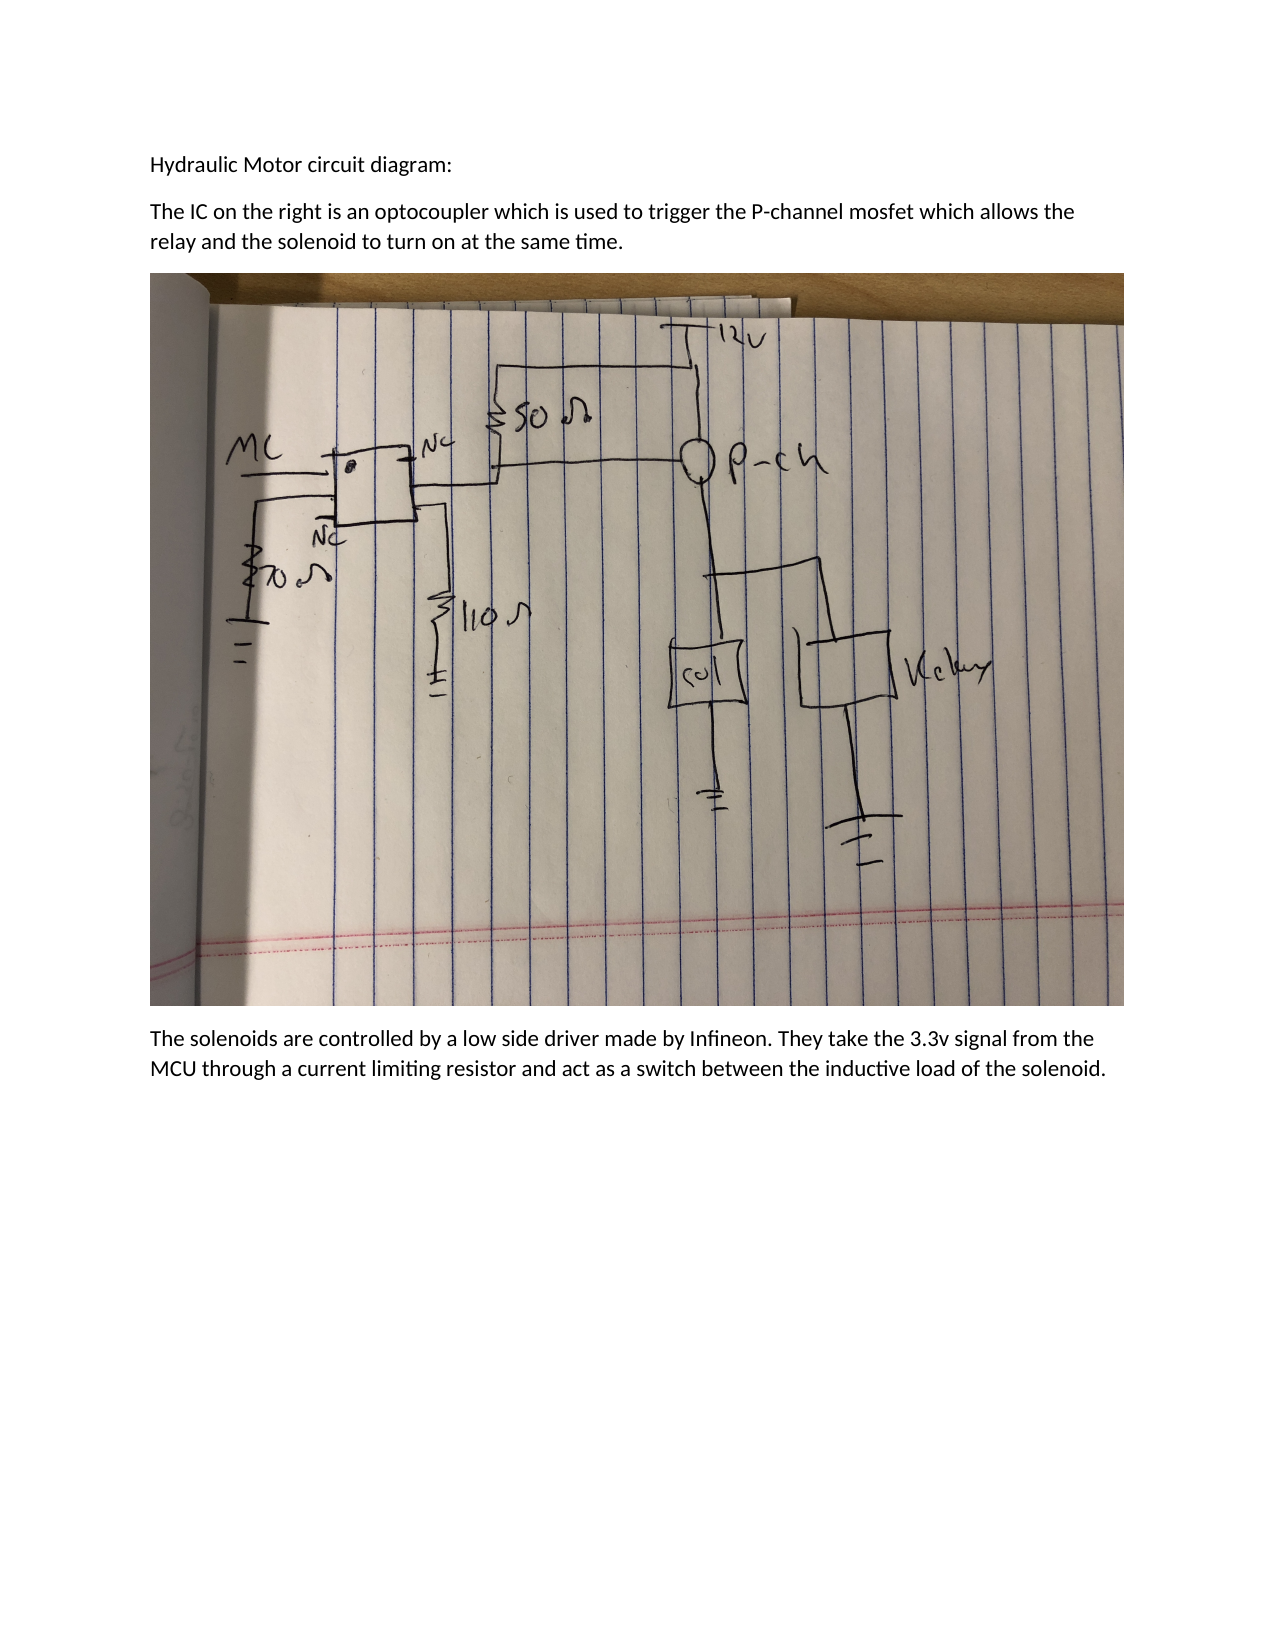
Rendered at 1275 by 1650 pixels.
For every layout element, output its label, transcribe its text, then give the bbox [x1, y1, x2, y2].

text The IC on the right is an optocoupler which is used to trigger the P-channel mosfet which allows the relay and the solenoid to turn on at the same time. [150, 197, 1125, 255]
text Hydraulic Motor circuit diagram: [150, 150, 1125, 178]
text The solenoids are controlled by a low side driver made by Infineon. They take the 3.3v signal from the MCU through a current limiting resistor and act as a switch between the inductive load of the solenoid. [150, 1024, 1125, 1082]
picture [150, 273, 1124, 1006]
